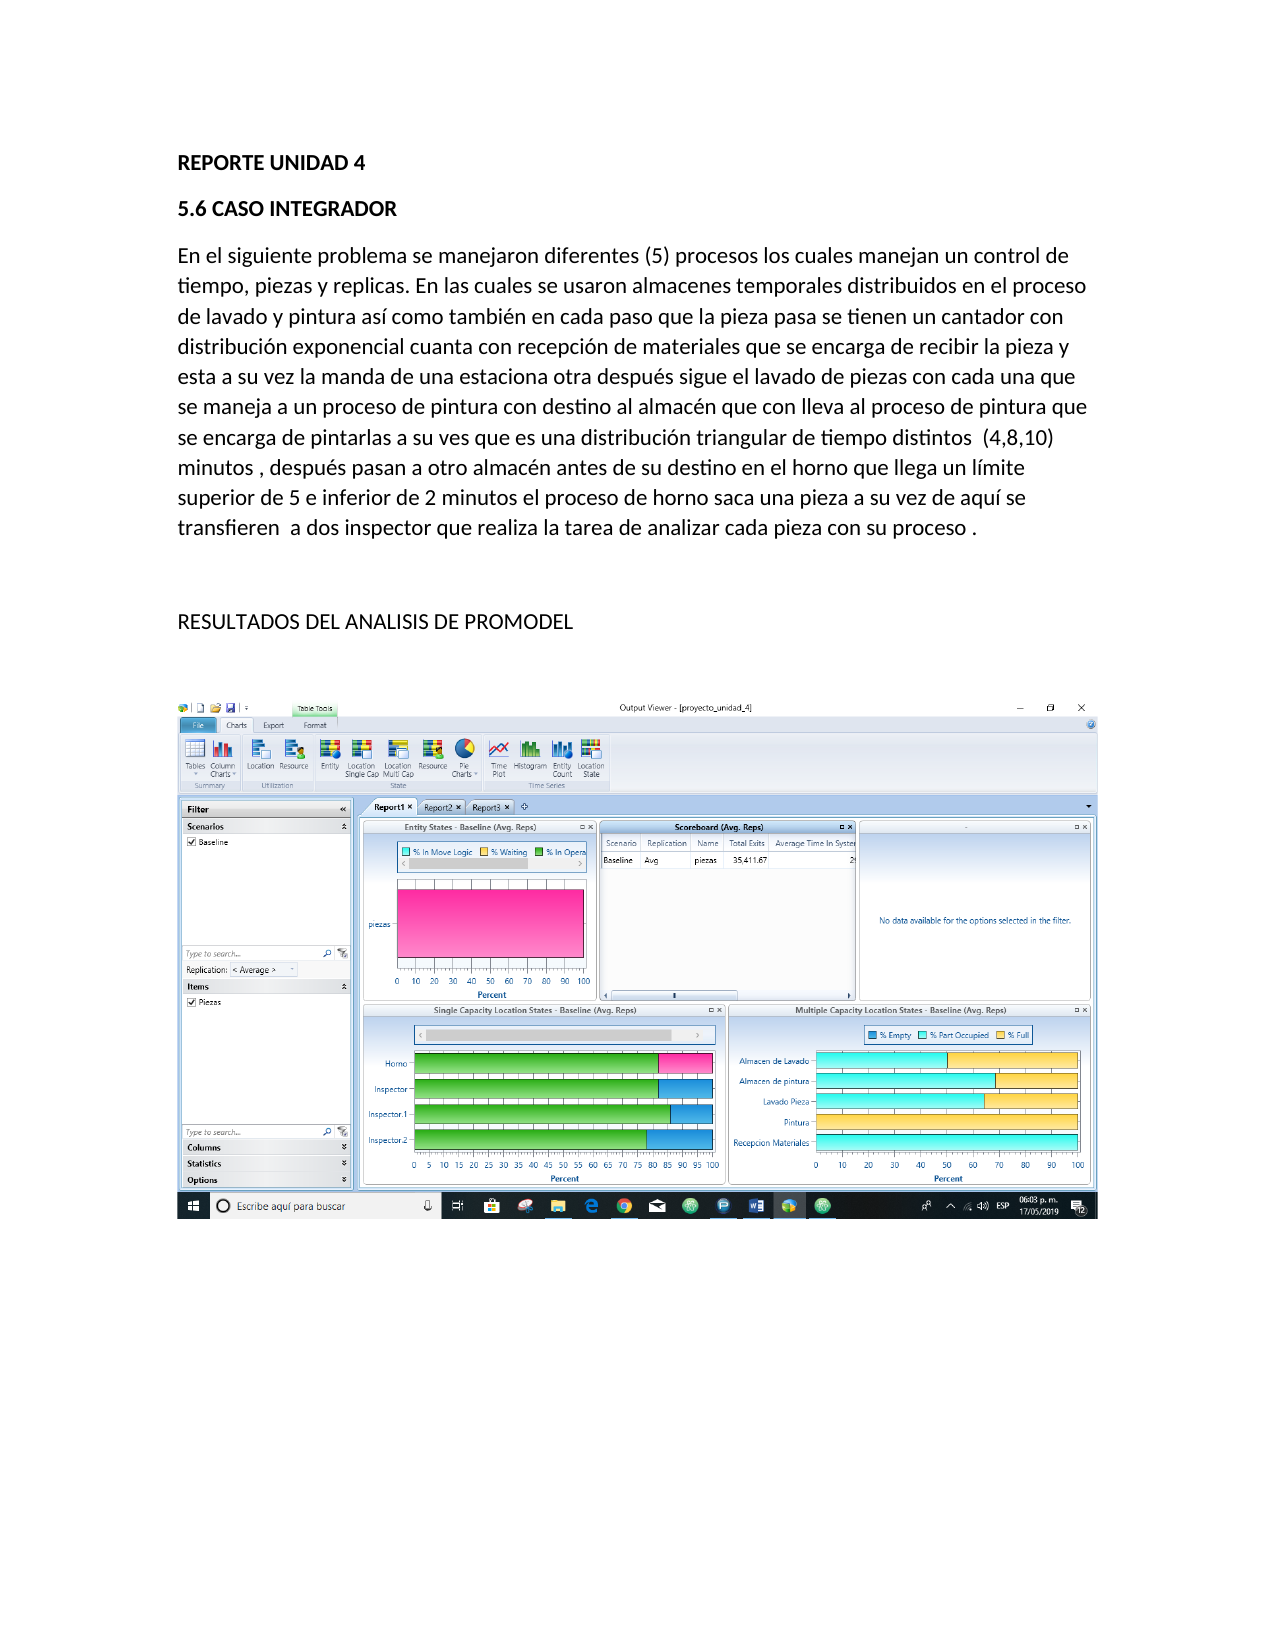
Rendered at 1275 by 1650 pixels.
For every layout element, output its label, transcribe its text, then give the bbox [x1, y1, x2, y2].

text RESULTADOS DEL ANALISIS DE PROMODEL [177, 607, 1098, 635]
text 5.6 CASO INTEGRADOR [177, 194, 1098, 222]
picture [177, 700, 1098, 1219]
text REPORTE UNIDAD 4 [177, 148, 1098, 176]
text En el siguiente problema se manejaron diferentes (5) procesos los cuales manejan un control de tiempo, piezas y replicas. En las cuales se usaron almacenes temporales distribuidos en el proceso de lavado y pintura así como también en cada paso que la pieza pasa se tienen un cantador con distribución exponencial cuanta con recepción de materiales que se encarga de recibir la pieza y esta a su vez la manda de una estaciona otra después sigue el lavado de piezas con cada una que se maneja a un proceso de pintura con destino al almacén que con lleva al proceso de pintura que se encarga de pintarlas a su ves que es una distribución triangular de tiempo distintos (4,8,10) minutos , después pasan a otro almacén antes de su destino en el horno que llega un límite superior de 5 e inferior de 2 minutos el proceso de horno saca una pieza a su vez de aquí se transfieren a dos inspector que realiza la tarea de analizar cada pieza con su proceso . [177, 241, 1098, 541]
